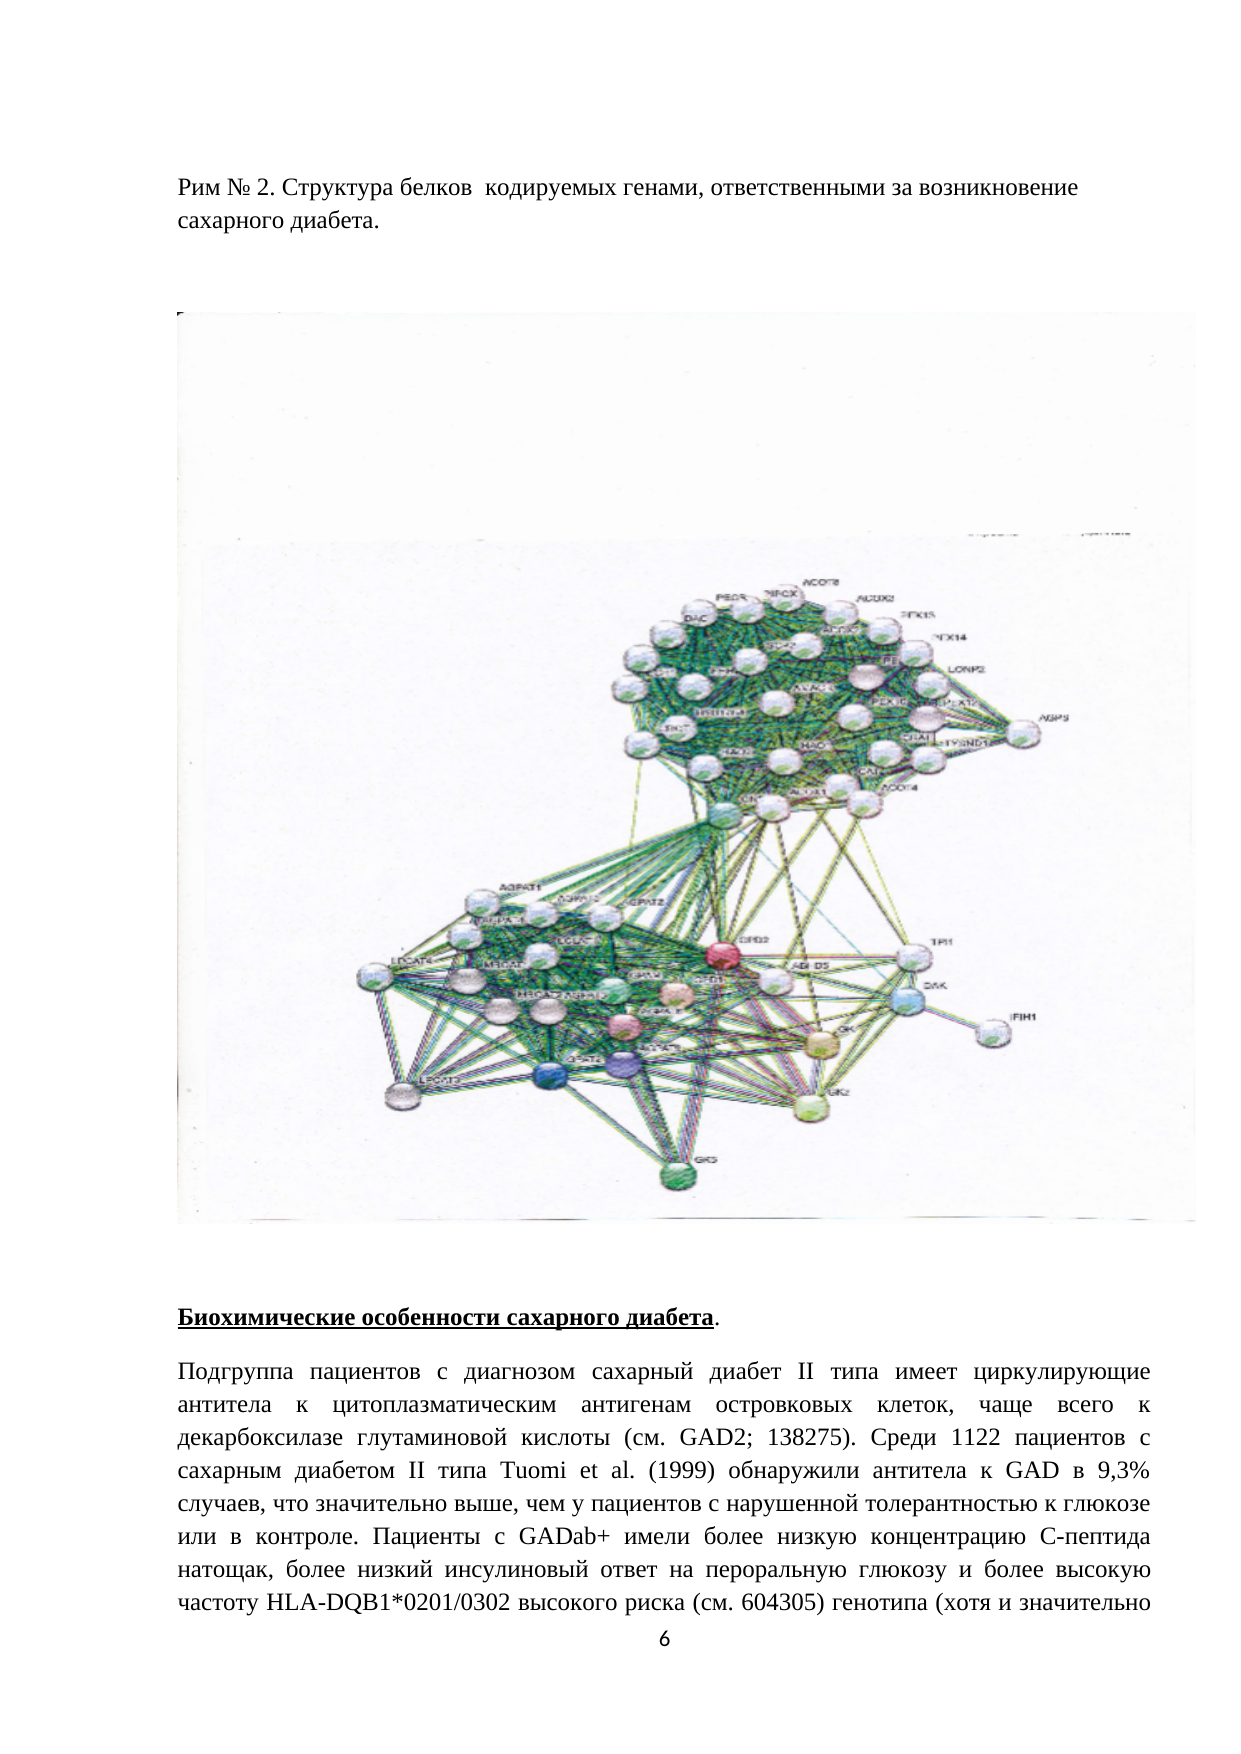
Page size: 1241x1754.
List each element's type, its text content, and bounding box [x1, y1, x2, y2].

text Рим № 2. Структура белков кодируемых генами, ответственными за возникновение сахарного диабета. [177, 172, 1152, 234]
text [177, 1356, 1152, 1616]
text Биохимические особенности сахарного диабета. [177, 1302, 1152, 1331]
